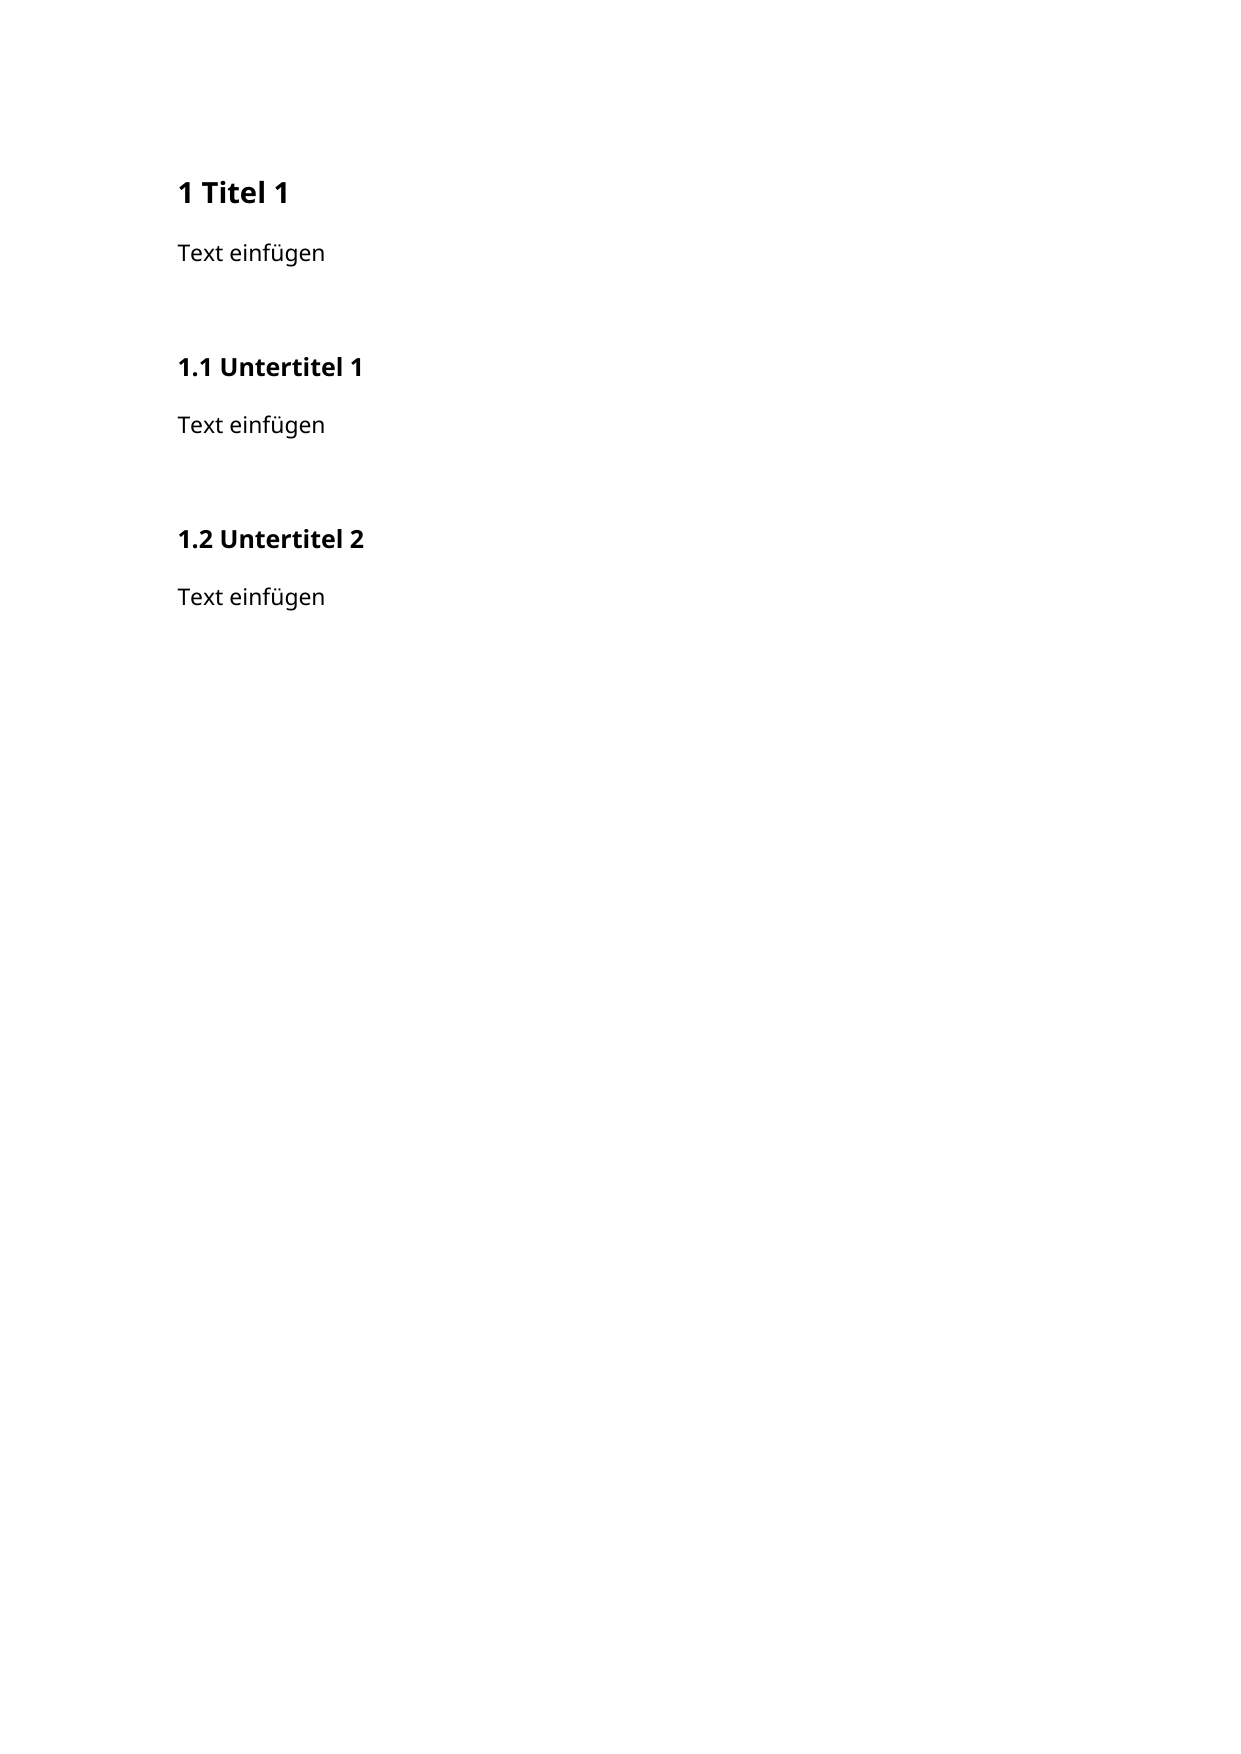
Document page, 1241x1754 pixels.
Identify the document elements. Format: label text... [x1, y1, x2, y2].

text Text einfügen [177, 237, 1122, 269]
subtitle Titel 1 [177, 173, 1122, 212]
subtitle Untertitel 2 [177, 521, 1122, 556]
text Text einfügen [177, 409, 1122, 440]
subtitle Untertitel 1 [177, 350, 1122, 384]
text Text einfügen [177, 581, 1122, 612]
